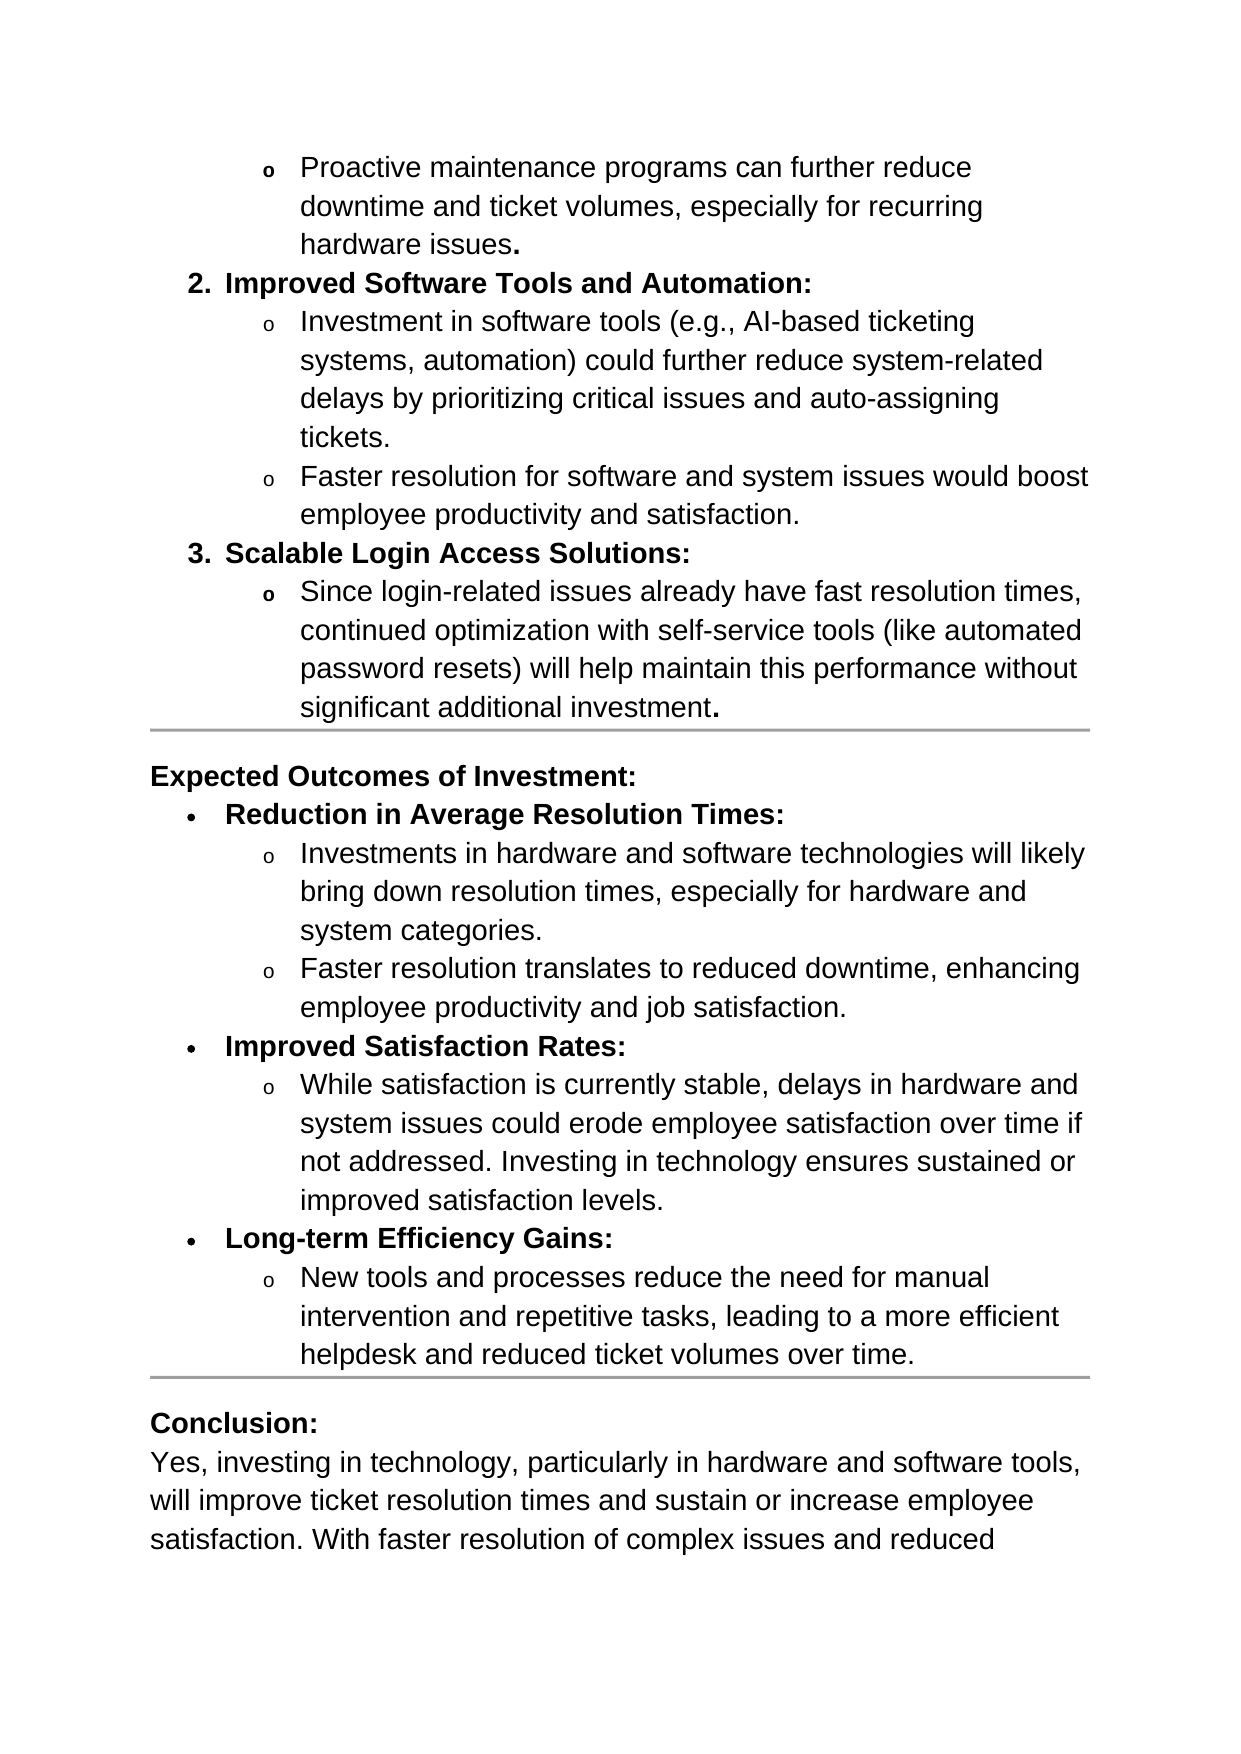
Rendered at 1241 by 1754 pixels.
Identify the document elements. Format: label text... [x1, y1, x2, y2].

list Improved Software Tools and Automation: [187, 266, 1090, 299]
list While satisfaction is currently stable, delays in hardware and system issues could erode employee satisfaction over time if not addressed. Investing in technology ensures sustained or improved satisfaction levels. [262, 1067, 1090, 1217]
list Investment in software tools (e.g., AI-based ticketing systems, automation) could further reduce system-related delays by prioritizing critical issues and auto-assigning tickets. [262, 304, 1090, 453]
list Since login-related issues already have fast resolution times, continued optimization with self-service tools (like automated password resets) will help maintain this performance without significant additional investment. [262, 574, 1090, 723]
list Faster resolution for software and system issues would boost employee productivity and satisfaction. [262, 458, 1090, 531]
list Long-term Efficiency Gains: [187, 1222, 1090, 1255]
list Scalable Login Access Solutions: [187, 536, 1090, 569]
text Expected Outcomes of Investment: [150, 759, 1090, 792]
text Conclusion: [150, 1406, 1090, 1439]
list Proactive maintenance programs can further reduce downtime and ticket volumes, especially for recurring hardware issues. [262, 150, 1090, 261]
list Faster resolution translates to reduced downtime, enhancing employee productivity and job satisfaction. [262, 952, 1090, 1024]
list Reduction in Average Resolution Times: [187, 797, 1090, 831]
list Improved Satisfaction Rates: [187, 1029, 1090, 1062]
list Investments in hardware and software technologies will likely bring down resolution times, especially for hardware and system categories. [262, 836, 1090, 947]
list New tools and processes reduce the need for manual intervention and repetitive tasks, leading to a more efficient helpdesk and reduced ticket volumes over time. [262, 1260, 1090, 1371]
